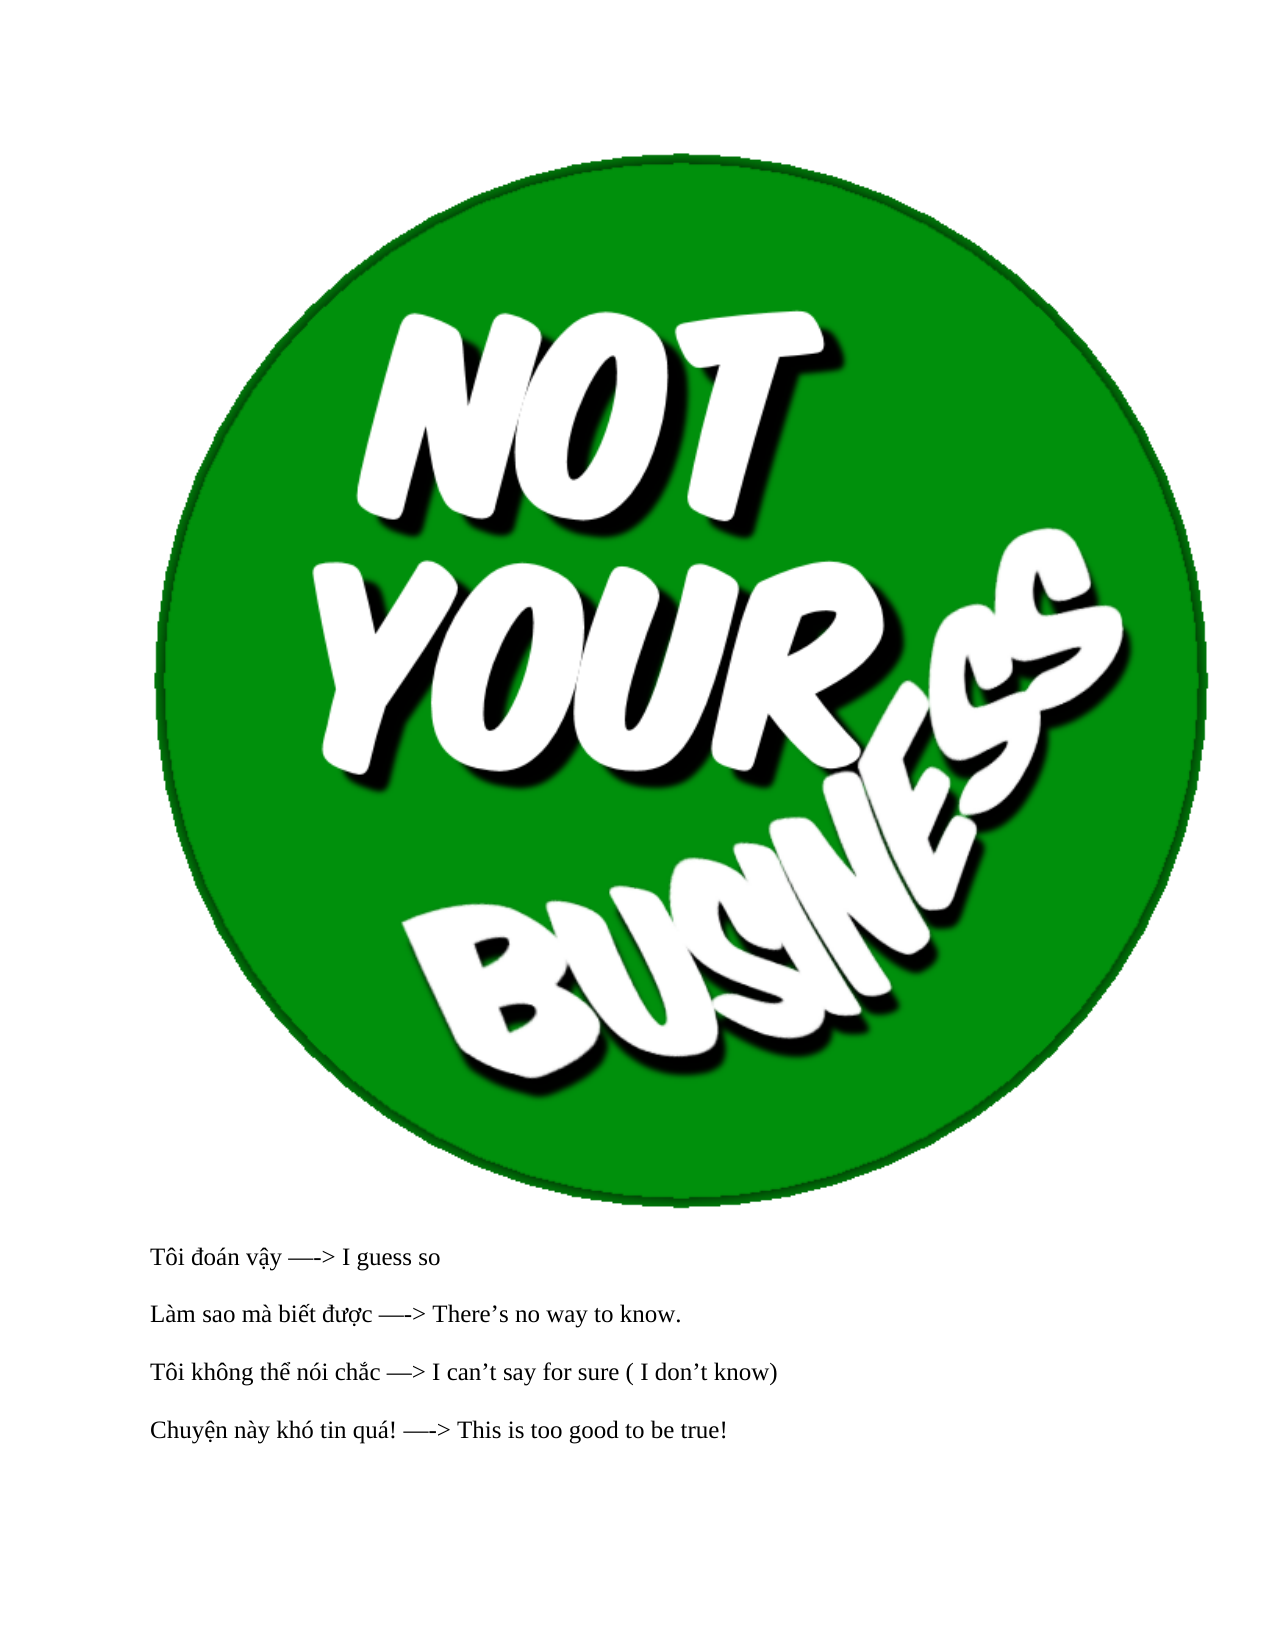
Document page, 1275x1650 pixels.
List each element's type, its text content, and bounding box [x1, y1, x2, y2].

text Tôi đoán vậy —-> I guess so [150, 1242, 1125, 1270]
text Tôi không thể nói chắc —> I can’t say for sure ( I don’t know) [150, 1357, 1125, 1386]
text Chuyện này khó tin quá! —-> This is too good to be true! [150, 1415, 1125, 1444]
text Làm sao mà biết được —-> There’s no way to know. [150, 1299, 1125, 1328]
picture [150, 150, 1213, 1213]
